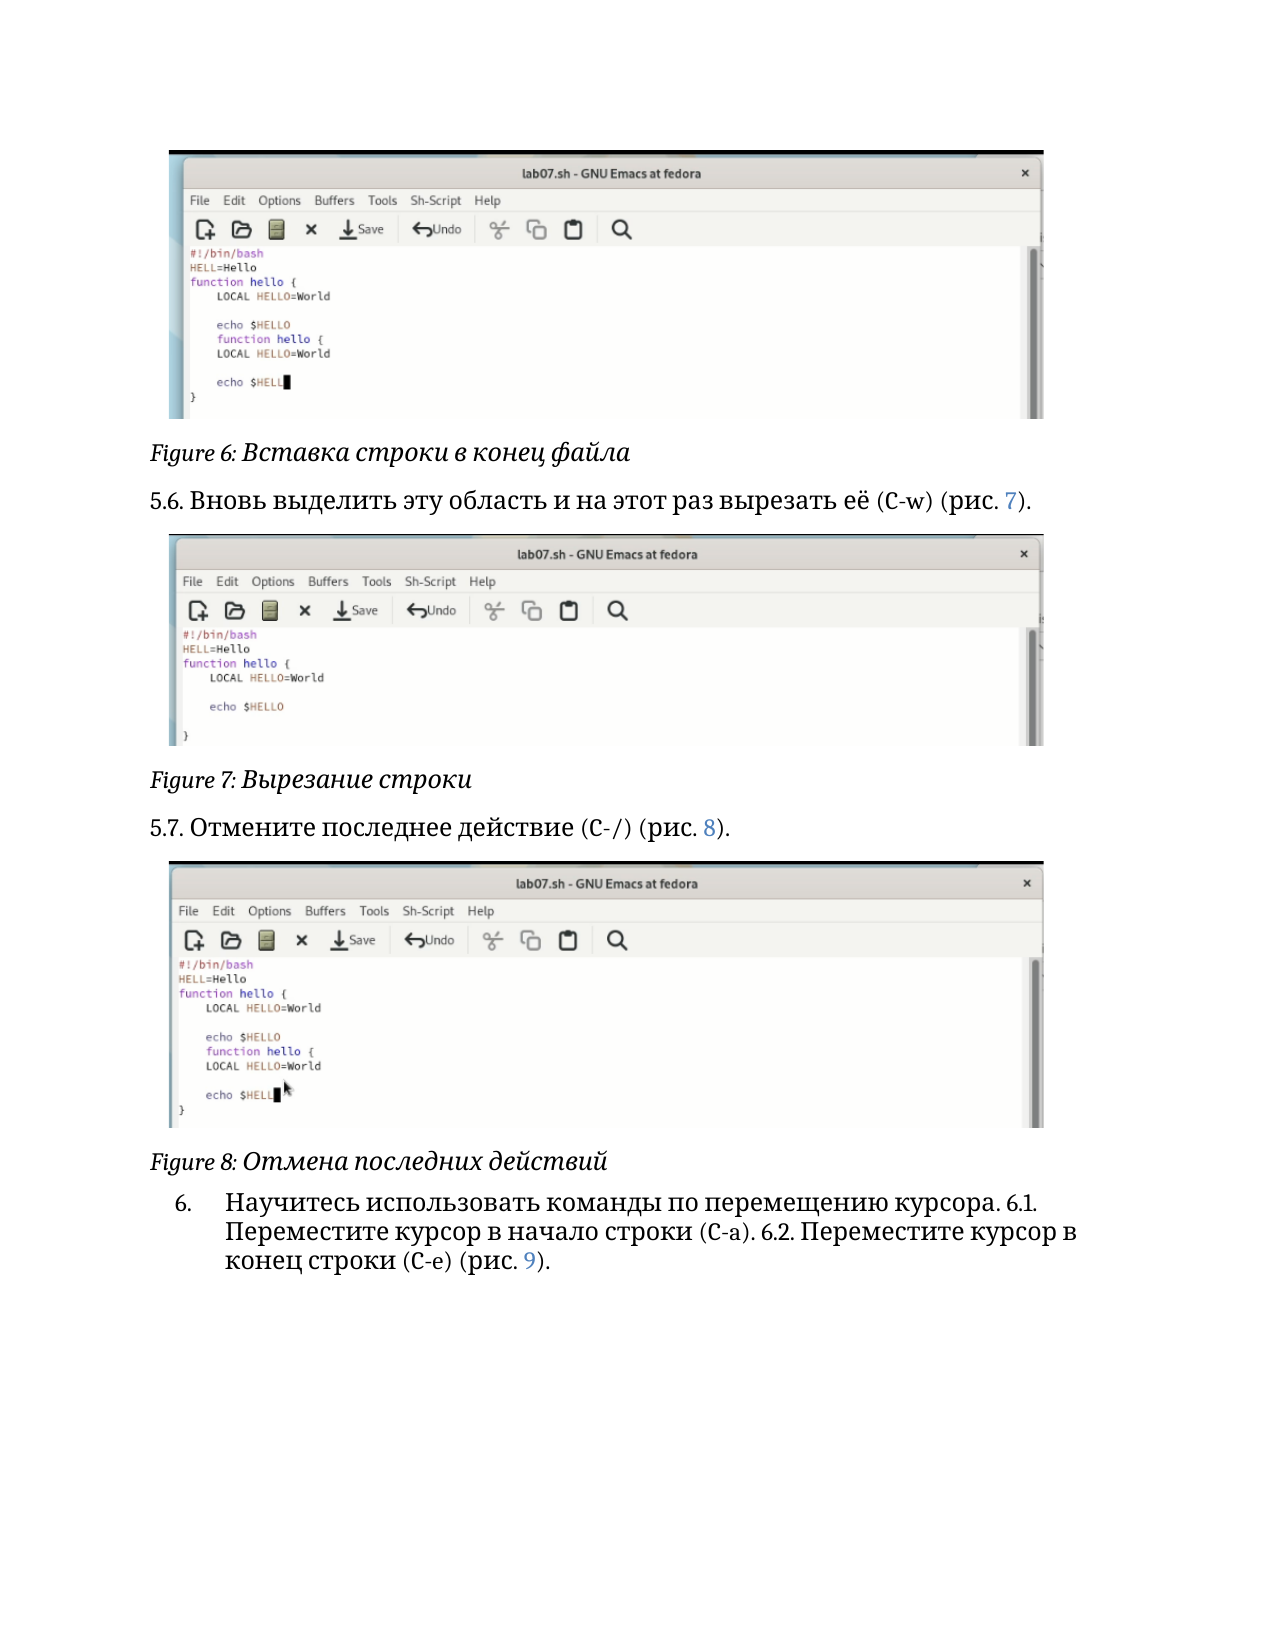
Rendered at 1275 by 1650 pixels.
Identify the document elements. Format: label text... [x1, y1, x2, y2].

text Figure 8: Отмена последних действий [150, 1148, 1125, 1177]
picture [168, 534, 1044, 746]
picture [168, 150, 1044, 419]
text Figure 6: Вставка строки в конец файла [150, 439, 1125, 468]
list Научитесь использовать команды по перемещению курсора. 6.1. Переместите курсор в начало строки (C-a). 6.2. Переместите курсор в конец строки (C-e) (рис. 9). [175, 1189, 1125, 1276]
text Figure 7: Вырезание строки [150, 766, 1125, 795]
picture [168, 861, 1044, 1128]
text 5.7. Отмените последнее действие (C-/) (рис. 8). [150, 814, 1125, 842]
text 5.6. Вновь выделить эту область и на этот раз вырезать её (C-w) (рис. 7). [150, 487, 1125, 515]
